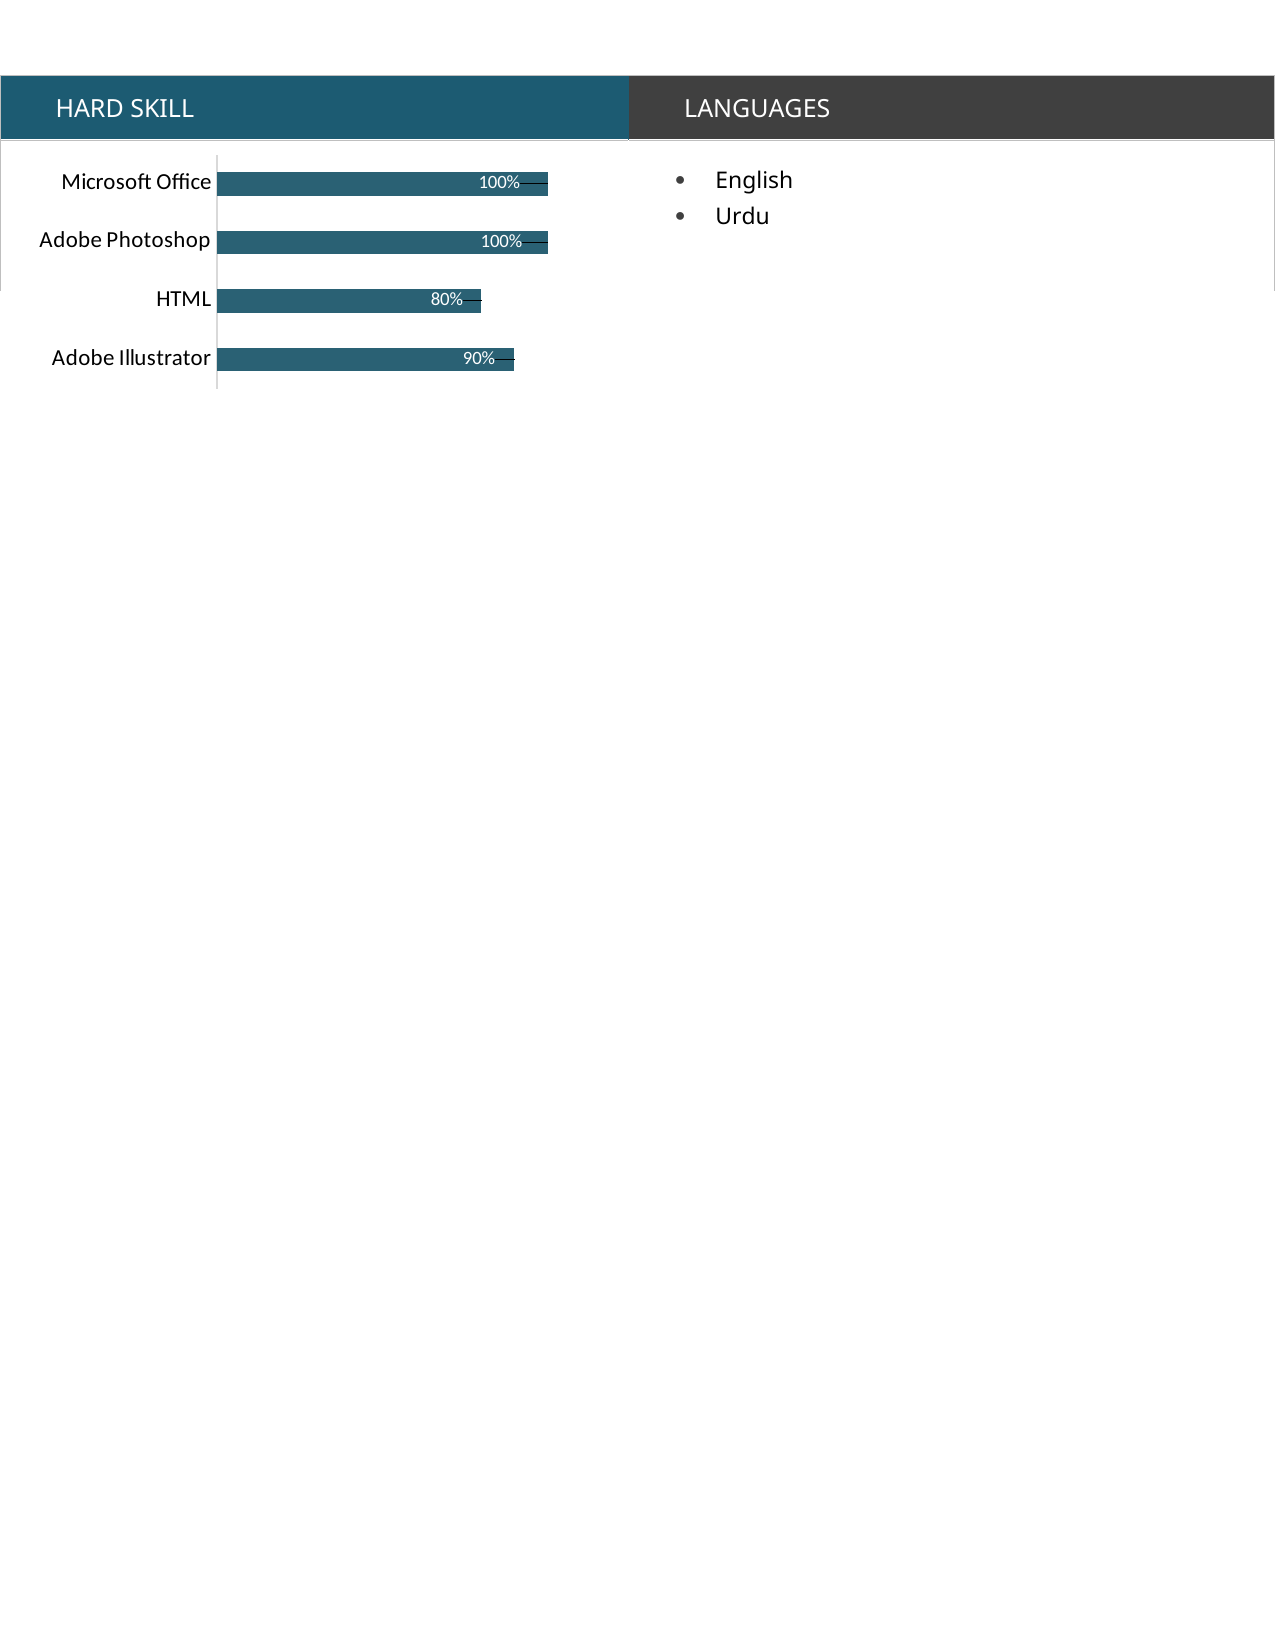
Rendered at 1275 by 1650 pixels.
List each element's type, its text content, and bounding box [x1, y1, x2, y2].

table_cell English Urdu [629, 141, 1274, 290]
table_cell LANGUAGES [629, 76, 1274, 139]
table_cell [1, 141, 628, 290]
table_cell HARD SKILL [1, 76, 628, 139]
